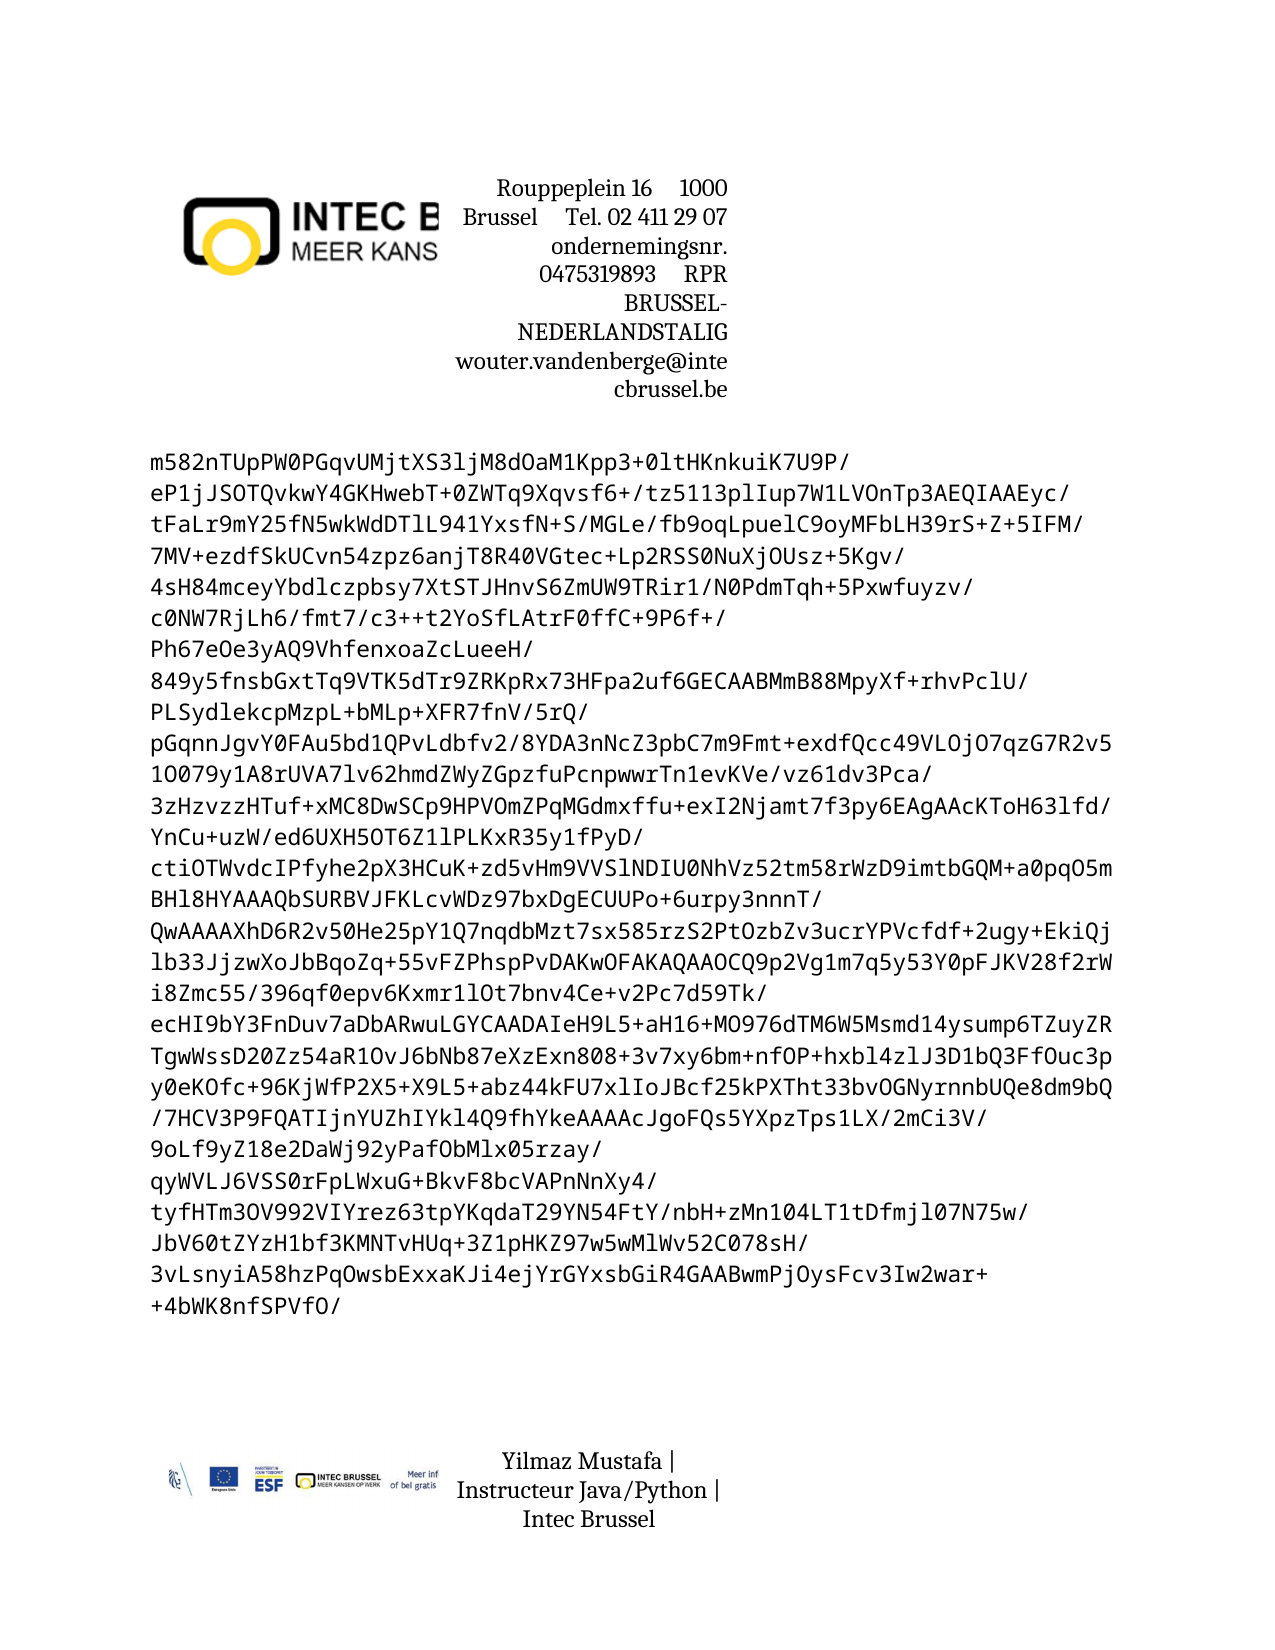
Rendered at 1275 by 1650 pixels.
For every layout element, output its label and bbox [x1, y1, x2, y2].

picture [168, 1447, 439, 1512]
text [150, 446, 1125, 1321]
picture [168, 174, 439, 293]
